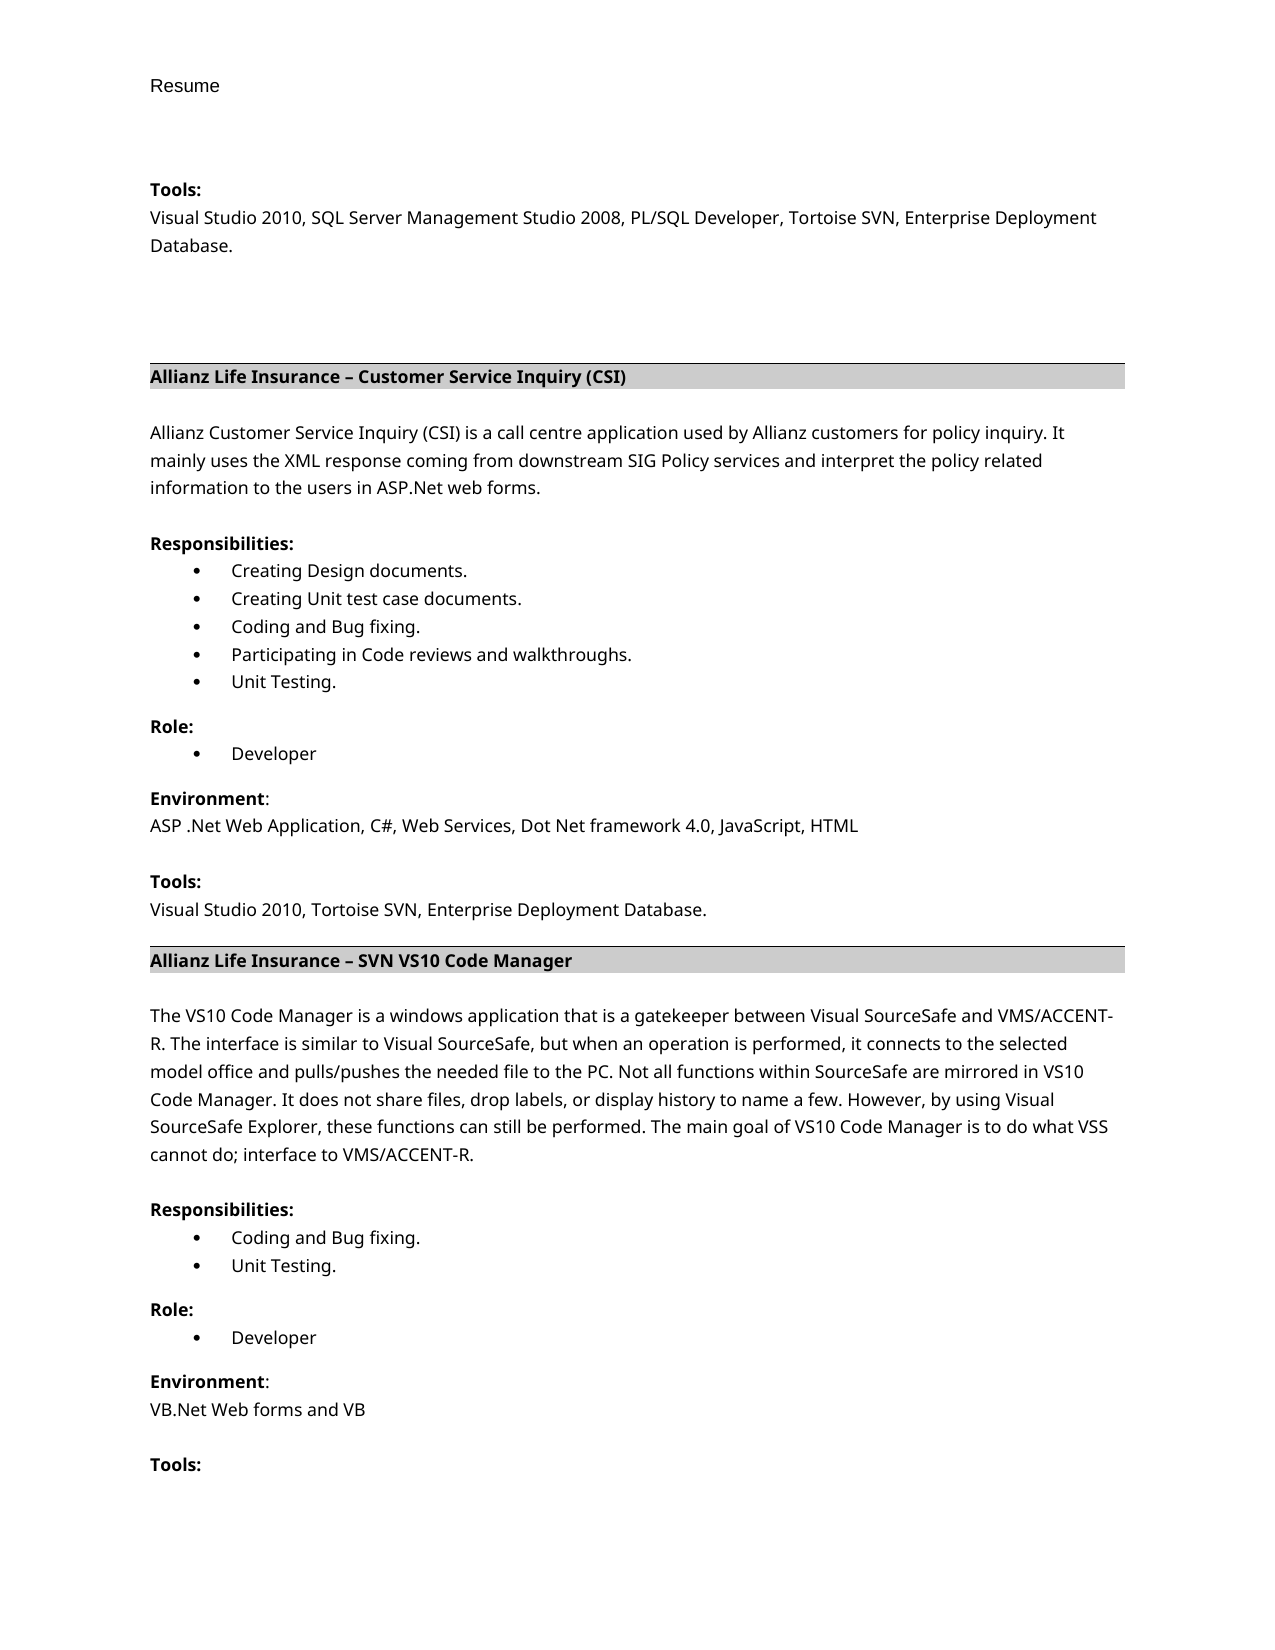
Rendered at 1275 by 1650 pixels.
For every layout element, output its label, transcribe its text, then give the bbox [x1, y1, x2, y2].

text Responsibilities: [150, 1198, 1125, 1222]
text VB.Net Web forms and VB [150, 1397, 1125, 1422]
list Creating Design documents. [194, 559, 1125, 583]
text The VS10 Code Manager is a windows application that is a gatekeeper between Visual SourceSafe and VMS/ACCENT-R. The interface is similar to Visual SourceSafe, but when an operation is performed, it connects to the selected model office and pulls/pushes the needed file to the PC. Not all functions within SourceSafe are mirrored in VS10 Code Manager. It does not share files, drop labels, or display history to name a few. However, by using Visual SourceSafe Explorer, these functions can still be performed. The main goal of VS10 Code Manager is to do what VSS cannot do; interface to VMS/ACCENT-R. [150, 1004, 1125, 1167]
text Tools: [150, 869, 1125, 893]
text Tools: [150, 1453, 1125, 1477]
list Coding and Bug fixing. [194, 614, 1125, 638]
text Environment: [150, 1370, 1125, 1394]
list Creating Unit test case documents. [194, 587, 1125, 611]
list Developer [194, 1325, 1125, 1349]
list Unit Testing. [194, 670, 1125, 694]
text Allianz Customer Service Inquiry (CSI) is a call centre application used by Allianz customers for policy inquiry. It mainly uses the XML response coming from downstream SIG Policy services and interpret the policy related information to the users in ASP.Net web forms. [150, 420, 1125, 500]
text Role: [150, 714, 1125, 738]
text Responsibilities: [150, 531, 1125, 555]
text ASP .Net Web Application, C#, Web Services, Dot Net framework 4.0, JavaScript, HTML [150, 814, 1125, 838]
list Developer [194, 742, 1125, 766]
text Environment: [150, 786, 1125, 810]
list Participating in Code reviews and walkthroughs. [194, 642, 1125, 666]
subtitle Allianz Life Insurance – SVN VS10 Code Manager [150, 947, 1125, 973]
subtitle Allianz Life Insurance – Customer Service Inquiry (CSI) [150, 364, 1125, 389]
list Coding and Bug fixing. [194, 1226, 1125, 1250]
list Unit Testing. [194, 1253, 1125, 1277]
text Tools: [150, 178, 1125, 202]
text Visual Studio 2010, Tortoise SVN, Enterprise Deployment Database. [150, 897, 1125, 921]
text Visual Studio 2010, SQL Server Management Studio 2008, PL/SQL Developer, Tortoise SVN, Enterprise Deployment Database. [150, 205, 1125, 257]
text Role: [150, 1298, 1125, 1322]
